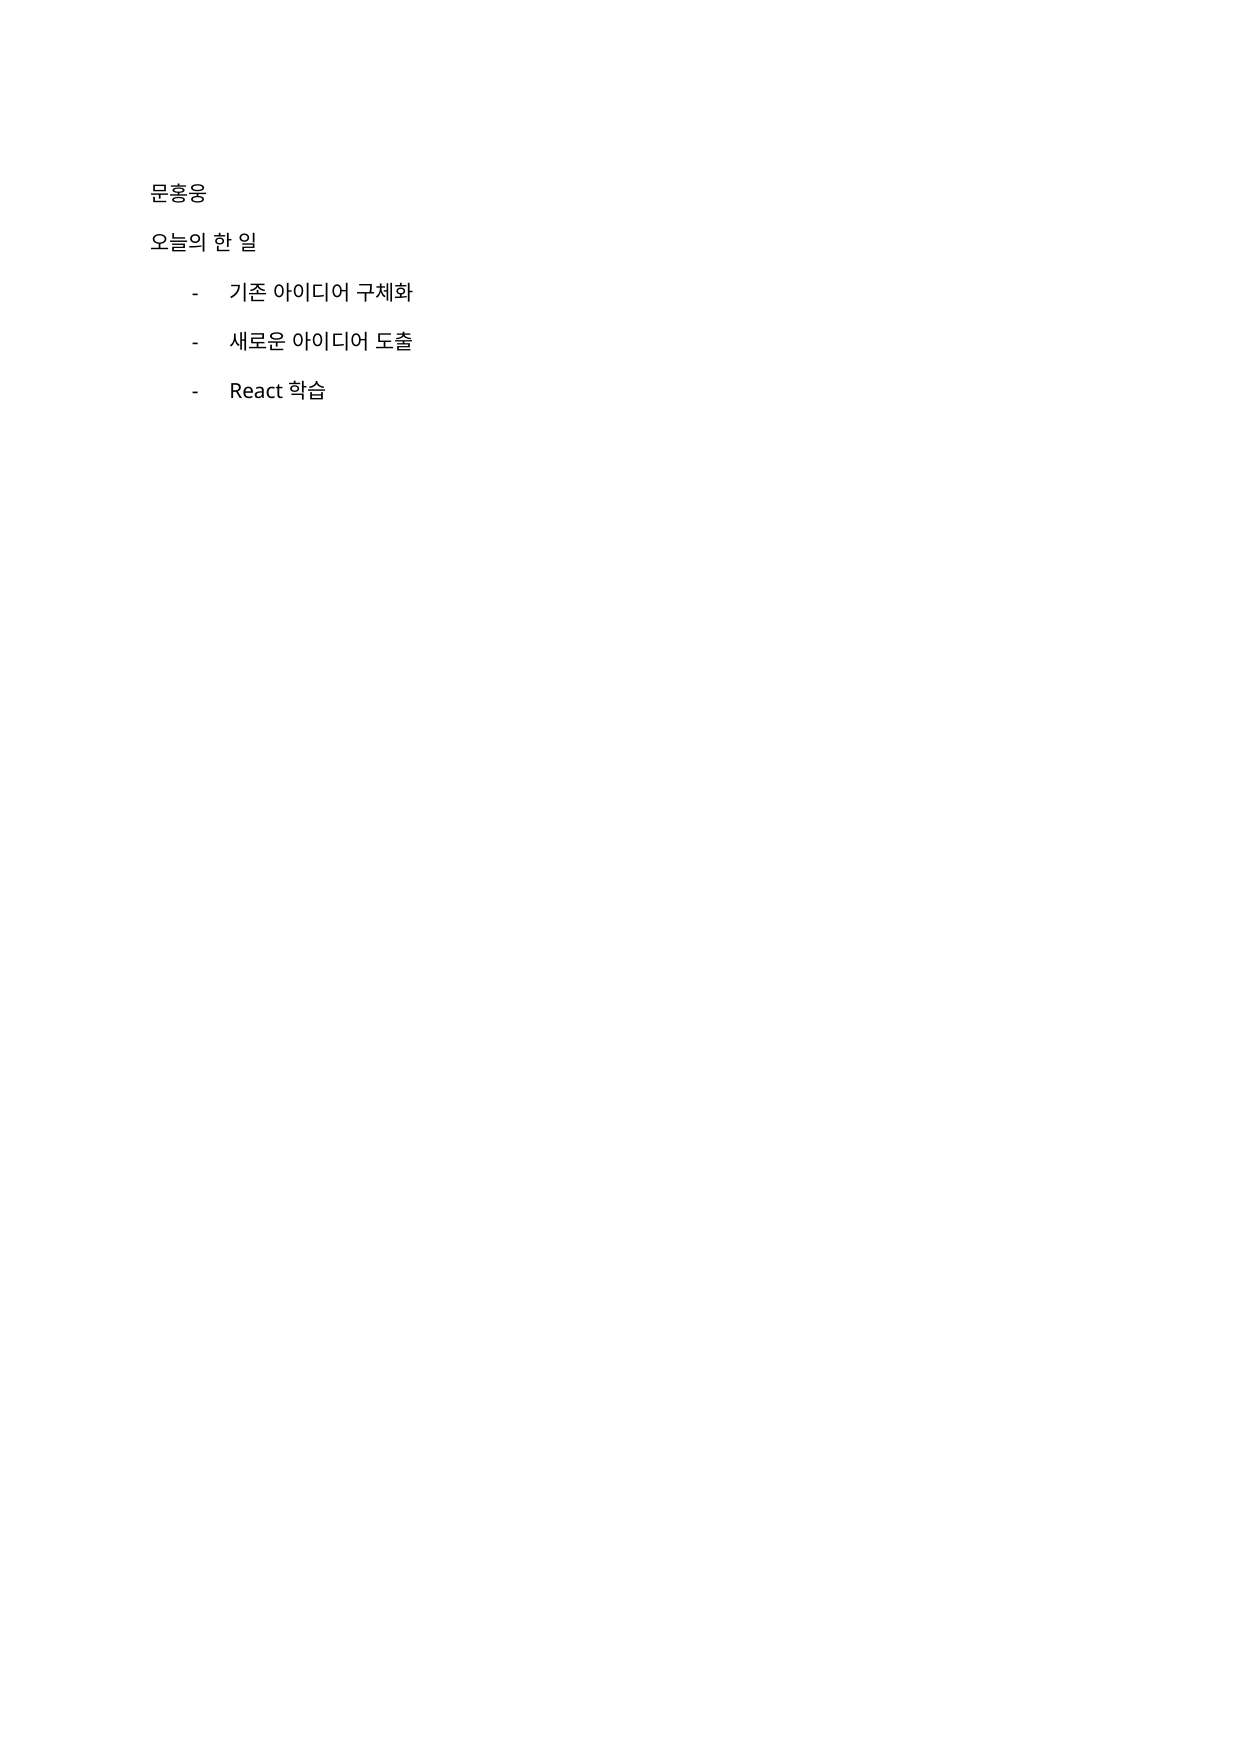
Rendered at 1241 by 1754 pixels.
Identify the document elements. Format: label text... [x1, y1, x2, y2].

text 오늘의 한 일 [150, 226, 1090, 257]
list React 학습 [192, 374, 1090, 405]
list 기존 아이디어 구체화 [192, 276, 1090, 306]
list 새로운 아이디어 도출 [192, 325, 1090, 355]
text 문홍웅 [150, 177, 1090, 207]
